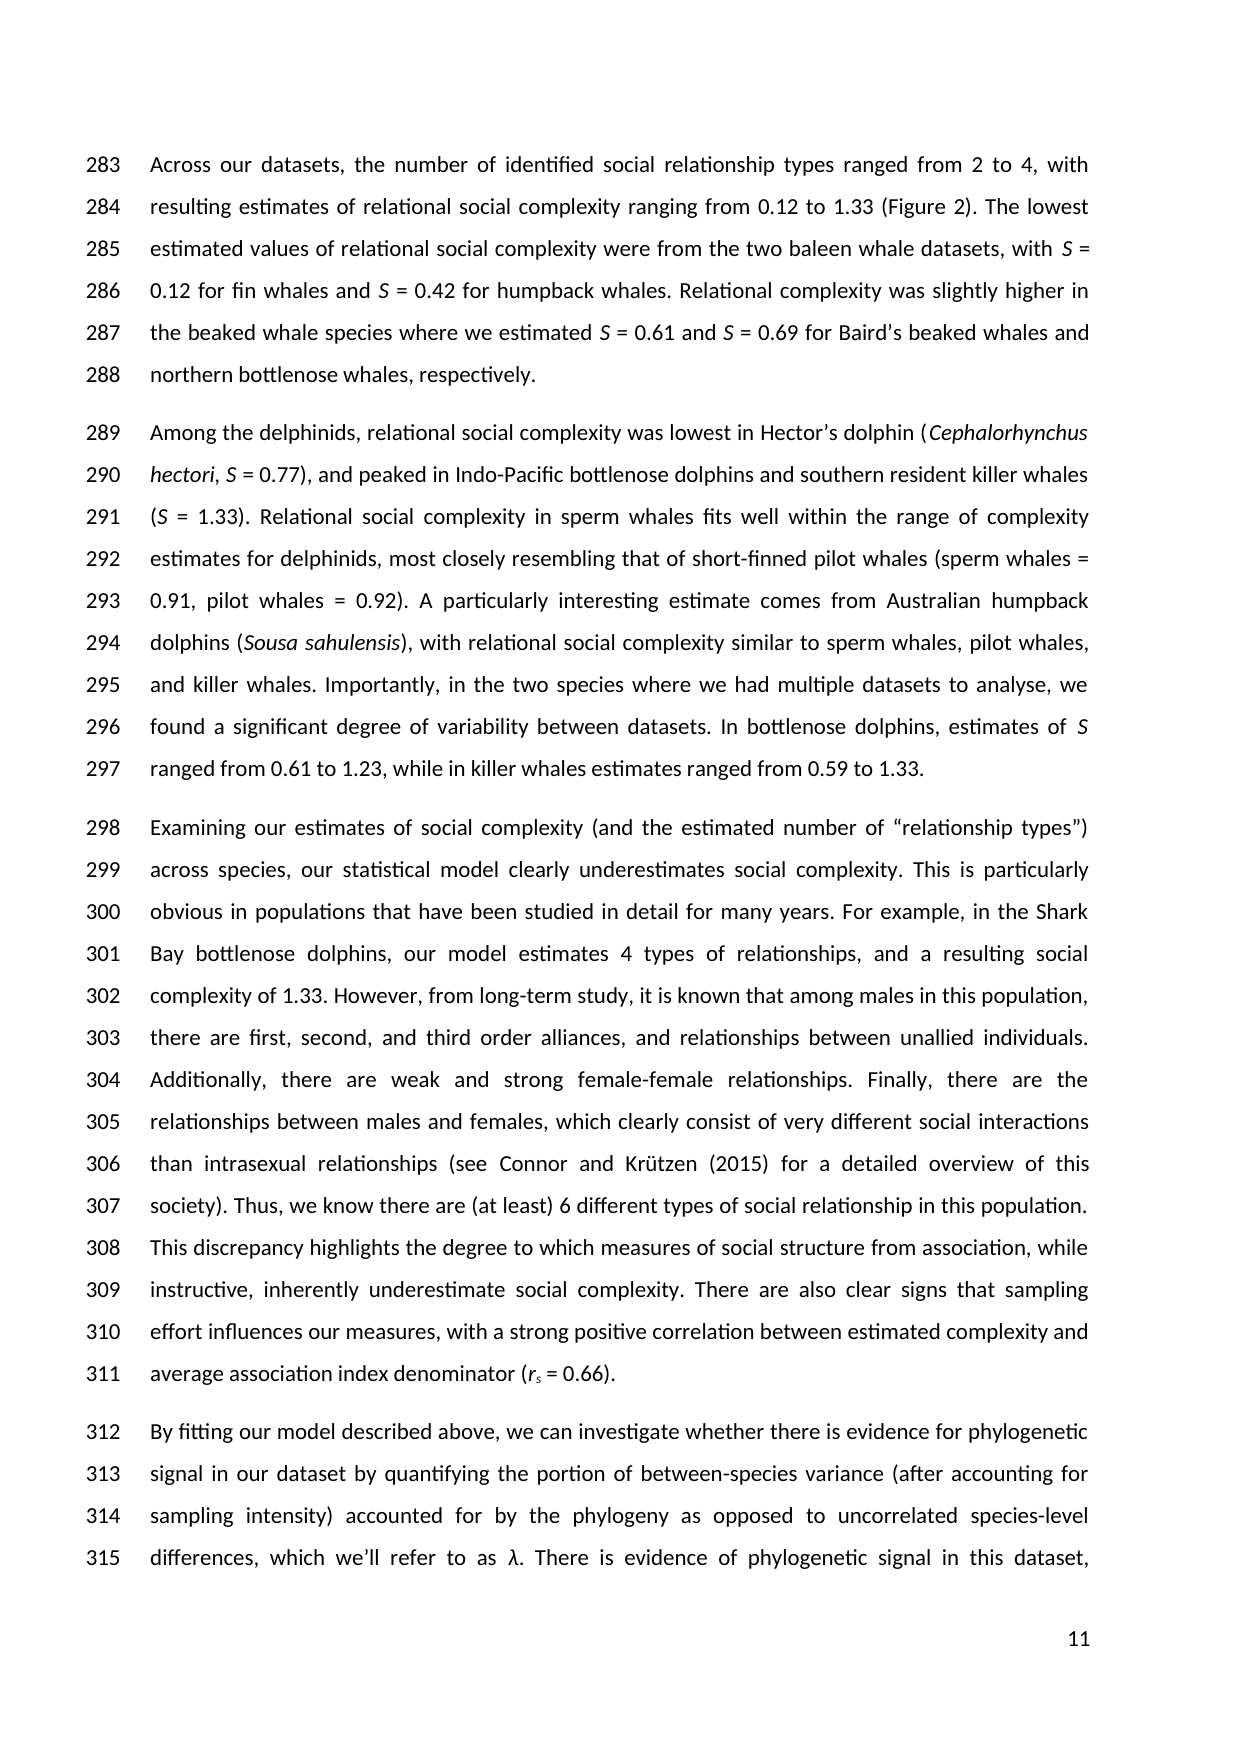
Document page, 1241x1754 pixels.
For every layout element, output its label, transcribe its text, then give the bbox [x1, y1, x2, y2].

text Among the delphinids, relational social complexity was lowest in Hector’s dolphin (Cephalorhynchus hectori, S = 0.77), and peaked in Indo-Pacific bottlenose dolphins and southern resident killer whales (S = 1.33). Relational social complexity in sperm whales fits well within the range of complexity estimates for delphinids, most closely resembling that of short-finned pilot whales (sperm whales = 0.91, pilot whales = 0.92). A particularly interesting estimate comes from Australian humpback dolphins (Sousa sahulensis), with relational social complexity similar to sperm whales, pilot whales, and killer whales. Importantly, in the two species where we had multiple datasets to analyse, we found a significant degree of variability between datasets. In bottlenose dolphins, estimates of S ranged from 0.61 to 1.23, while in killer whales estimates ranged from 0.59 to 1.33. [150, 418, 1090, 782]
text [150, 1417, 1090, 1571]
text Examining our estimates of social complexity (and the estimated number of “relationship types”) across species, our statistical model clearly underestimates social complexity. This is particularly obvious in populations that have been studied in detail for many years. For example, in the Shark Bay bottlenose dolphins, our model estimates 4 types of relationships, and a resulting social complexity of 1.33. However, from long-term study, it is known that among males in this population, there are first, second, and third order alliances, and relationships between unallied individuals. Additionally, there are weak and strong female-female relationships. Finally, there are the relationships between males and females, which clearly consist of very different social interactions than intrasexual relationships (see Connor and Krützen (2015) for a detailed overview of this society). Thus, we know there are (at least) 6 different types of social relationship in this population. This discrepancy highlights the degree to which measures of social structure from association, while instructive, inherently underestimate social complexity. There are also clear signs that sampling effort influences our measures, with a strong positive correlation between estimated complexity and average association index denominator (rs = 0.66). [150, 813, 1090, 1387]
text Across our datasets, the number of identified social relationship types ranged from 2 to 4, with resulting estimates of relational social complexity ranging from 0.12 to 1.33 (Figure 2). The lowest estimated values of relational social complexity were from the two baleen whale datasets, with S = 0.12 for fin whales and S = 0.42 for humpback whales. Relational complexity was slightly higher in the beaked whale species where we estimated S = 0.61 and S = 0.69 for Baird’s beaked whales and northern bottlenose whales, respectively. [150, 150, 1090, 388]
